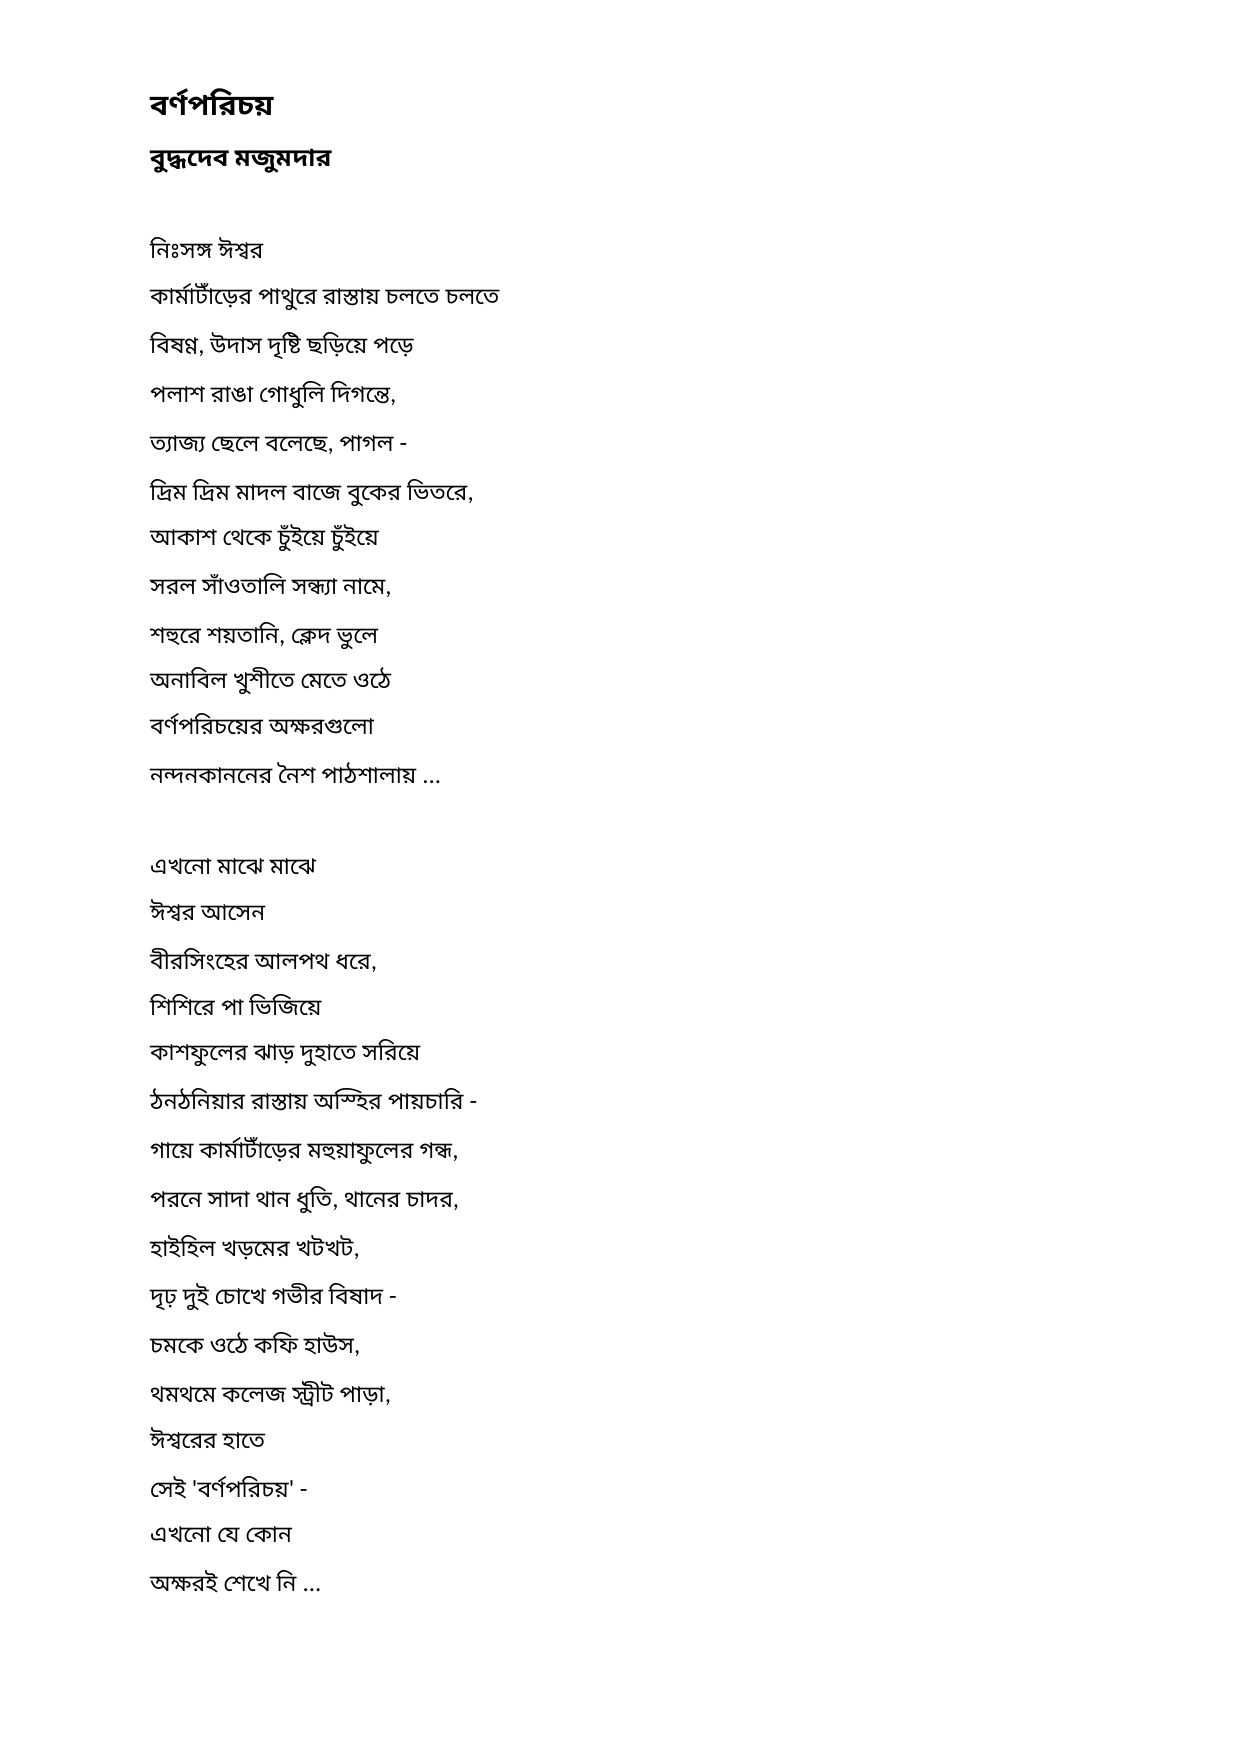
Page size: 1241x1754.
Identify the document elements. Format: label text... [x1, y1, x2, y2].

text বর্ণপরিচয় বুদ্ধদেব মজুমদার নিঃসঙ্গ ঈশ্বর কার্মাটাঁড়ের পাথুরে রাস্তায় চলতে চলতে বিষণ্ণ, উদাস দৃষ্টি ছড়িয়ে পড়ে পলাশ রাঙা গোধুলি দিগন্তে, ত্যাজ্য ছেলে বলেছে, পাগল - দ্রিম দ্রিম মাদল বাজে বুকের ভিতরে, আকাশ থেকে চুঁইয়ে চুঁইয়ে সরল সাঁওতালি সন্ধ্যা নামে, শহুরে শয়তানি, ক্লেদ ভুলে অনাবিল খুশীতে মেতে ওঠে বর্ণপরিচয়ের অক্ষরগুলো নন্দনকাননের নৈশ পাঠশালায় ... এখনো মাঝে মাঝে ঈশ্বর আসেন বীরসিংহের আলপথ ধরে, শিশিরে পা ভিজিয়ে কাশফুলের ঝাড় দুহাতে সরিয়ে ঠনঠনিয়ার রাস্তায় অস্হির পায়চারি - গায়ে কার্মাটাঁড়ের মহুয়াফুলের গন্ধ, পরনে সাদা থান ধুতি, থানের চাদর, হাইহিল খড়মের খটখট, দৃঢ় দুই চোখে গভীর বিষাদ - চমকে ওঠে কফি হাউস, থমথমে কলেজ স্ট্রীট পাড়া, ঈশ্বরের হাতে সেই 'বর্ণপরিচয়' - এখনো যে কোন অক্ষরই শেখে নি ... [150, 89, 1090, 1601]
